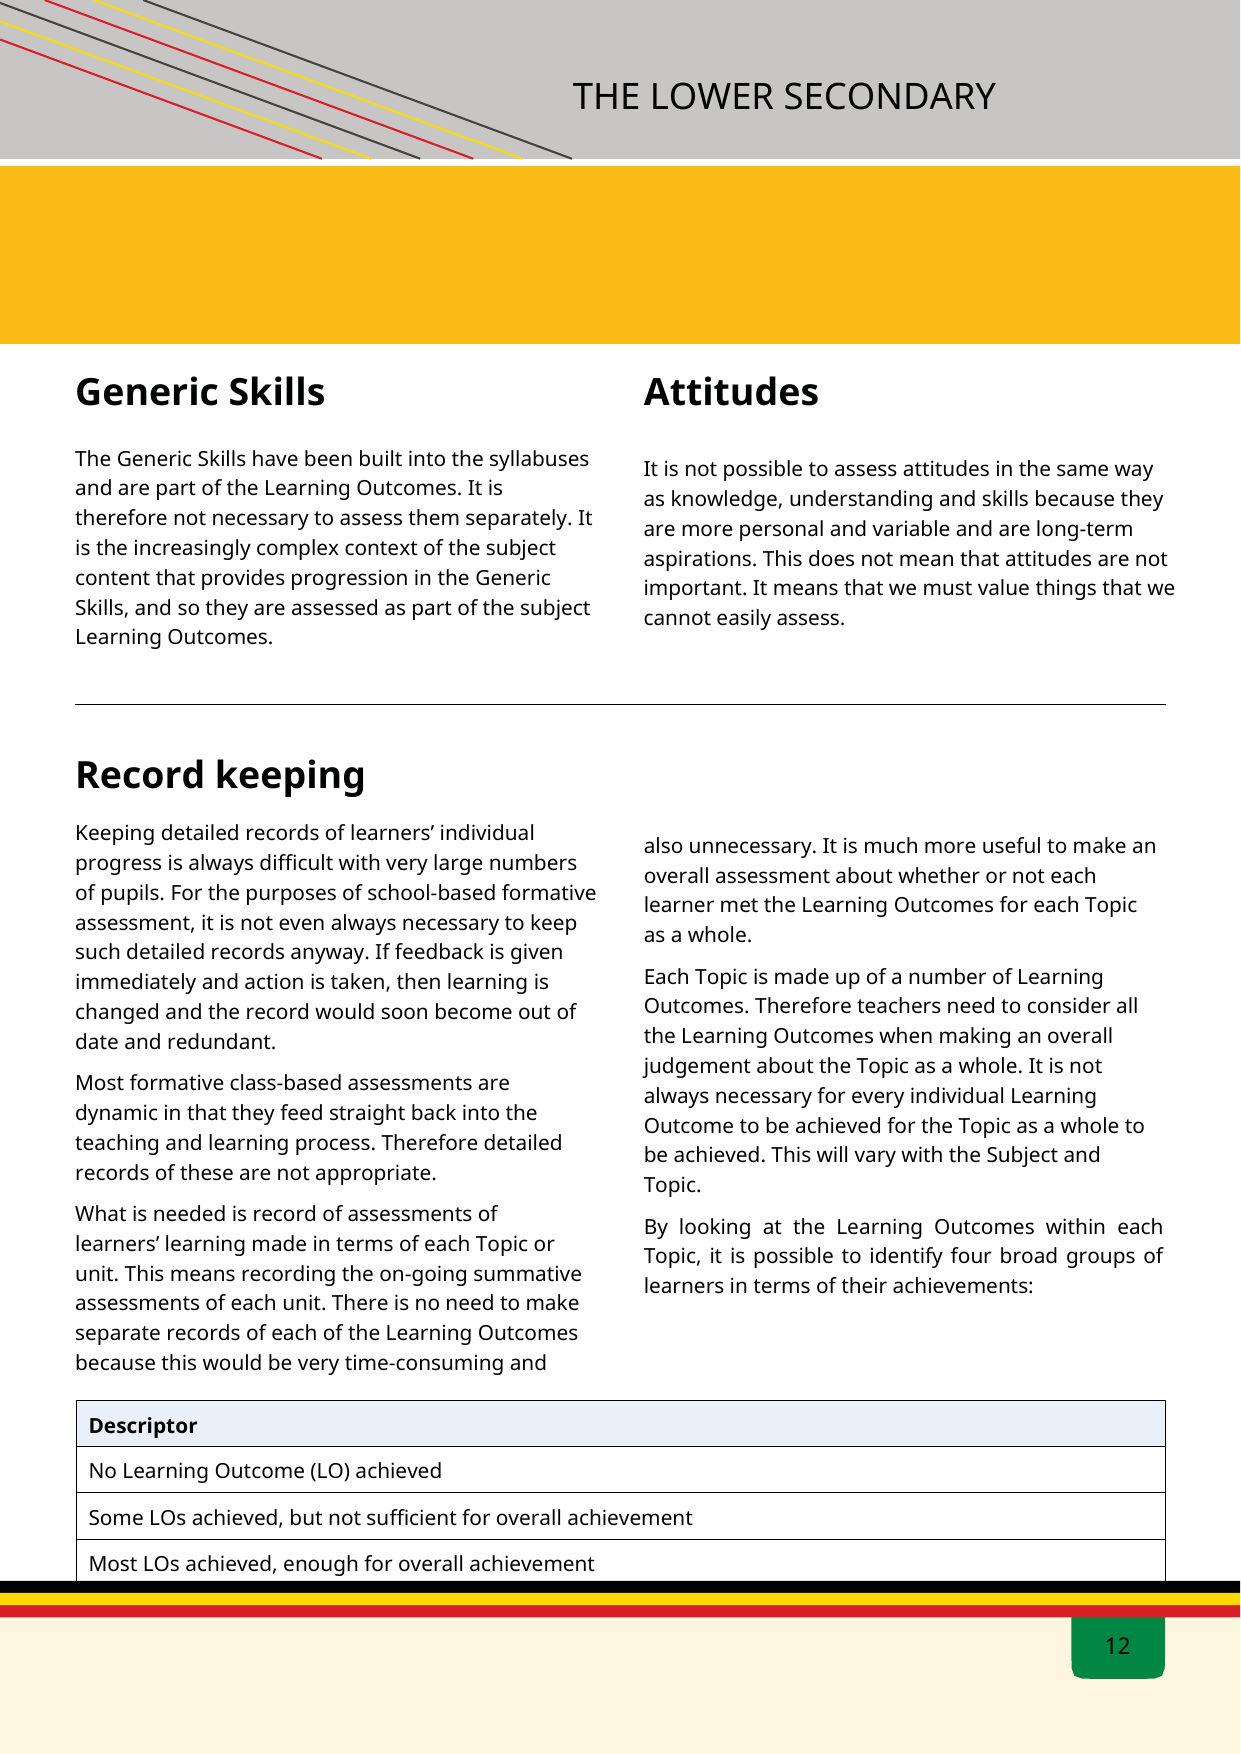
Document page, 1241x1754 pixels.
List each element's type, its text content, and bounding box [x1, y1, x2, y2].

text The Generic Skills have been built into the syllabuses and are part of the Learning Outcomes. It is therefore not necessary to assess them separately. It is the increasingly complex context of the subject content that provides progression in the Generic Skills, and so they are assessed as part of the subject Learning Outcomes. [75, 444, 597, 651]
subtitle Record keeping [75, 748, 595, 799]
table_cell Most LOs achieved, enough for overall achievement [77, 1540, 1165, 1585]
text Each Topic is made up of a number of Learning Outcomes. Therefore teachers need to consider all the Learning Outcomes when making an overall judgement about the Topic as a whole. It is not always necessary for every individual Learning Outcome to be achieved for the Topic as a whole to be achieved. This will vary with the Subject and Topic. [643, 962, 1163, 1199]
subtitle Generic Skills Attitudes [75, 365, 1240, 416]
table_cell No Learning Outcome (LO) achieved [77, 1447, 1165, 1492]
table_header Descriptor [77, 1401, 1165, 1446]
table_cell Some LOs achieved, but not suﬃcient for overall achievement [77, 1493, 1165, 1538]
text Most formative class-based assessments are dynamic in that they feed straight back into the teaching and learning process. Therefore detailed records of these are not appropriate. [75, 1068, 595, 1186]
text also unnecessary. It is much more useful to make an overall assessment about whether or not each learner met the Learning Outcomes for each Topic as a whole. [643, 831, 1163, 949]
text Keeping detailed records of learners’ individual progress is always diﬃcult with very large numbers of pupils. For the purposes of school-based formative assessment, it is not even always necessary to keep such detailed records anyway. If feedback is given immediately and action is taken, then learning is changed and the record would soon become out of date and redundant. [75, 818, 597, 1055]
text It is not possible to assess attitudes in the same way as knowledge, understanding and skills because they are more personal and variable and are long-term aspirations. This does not mean that attitudes are not important. It means that we must value things that we cannot easily assess. [643, 454, 1179, 632]
text By looking at the Learning Outcomes within each Topic, it is possible to identify four broad groups of learners in terms of their achievements: [643, 1212, 1164, 1300]
text What is needed is record of assessments of learners’ learning made in terms of each Topic or unit. This means recording the on-going summative assessments of each unit. There is no need to make separate records of each of the Learning Outcomes because this would be very time-consuming and [75, 1199, 583, 1377]
